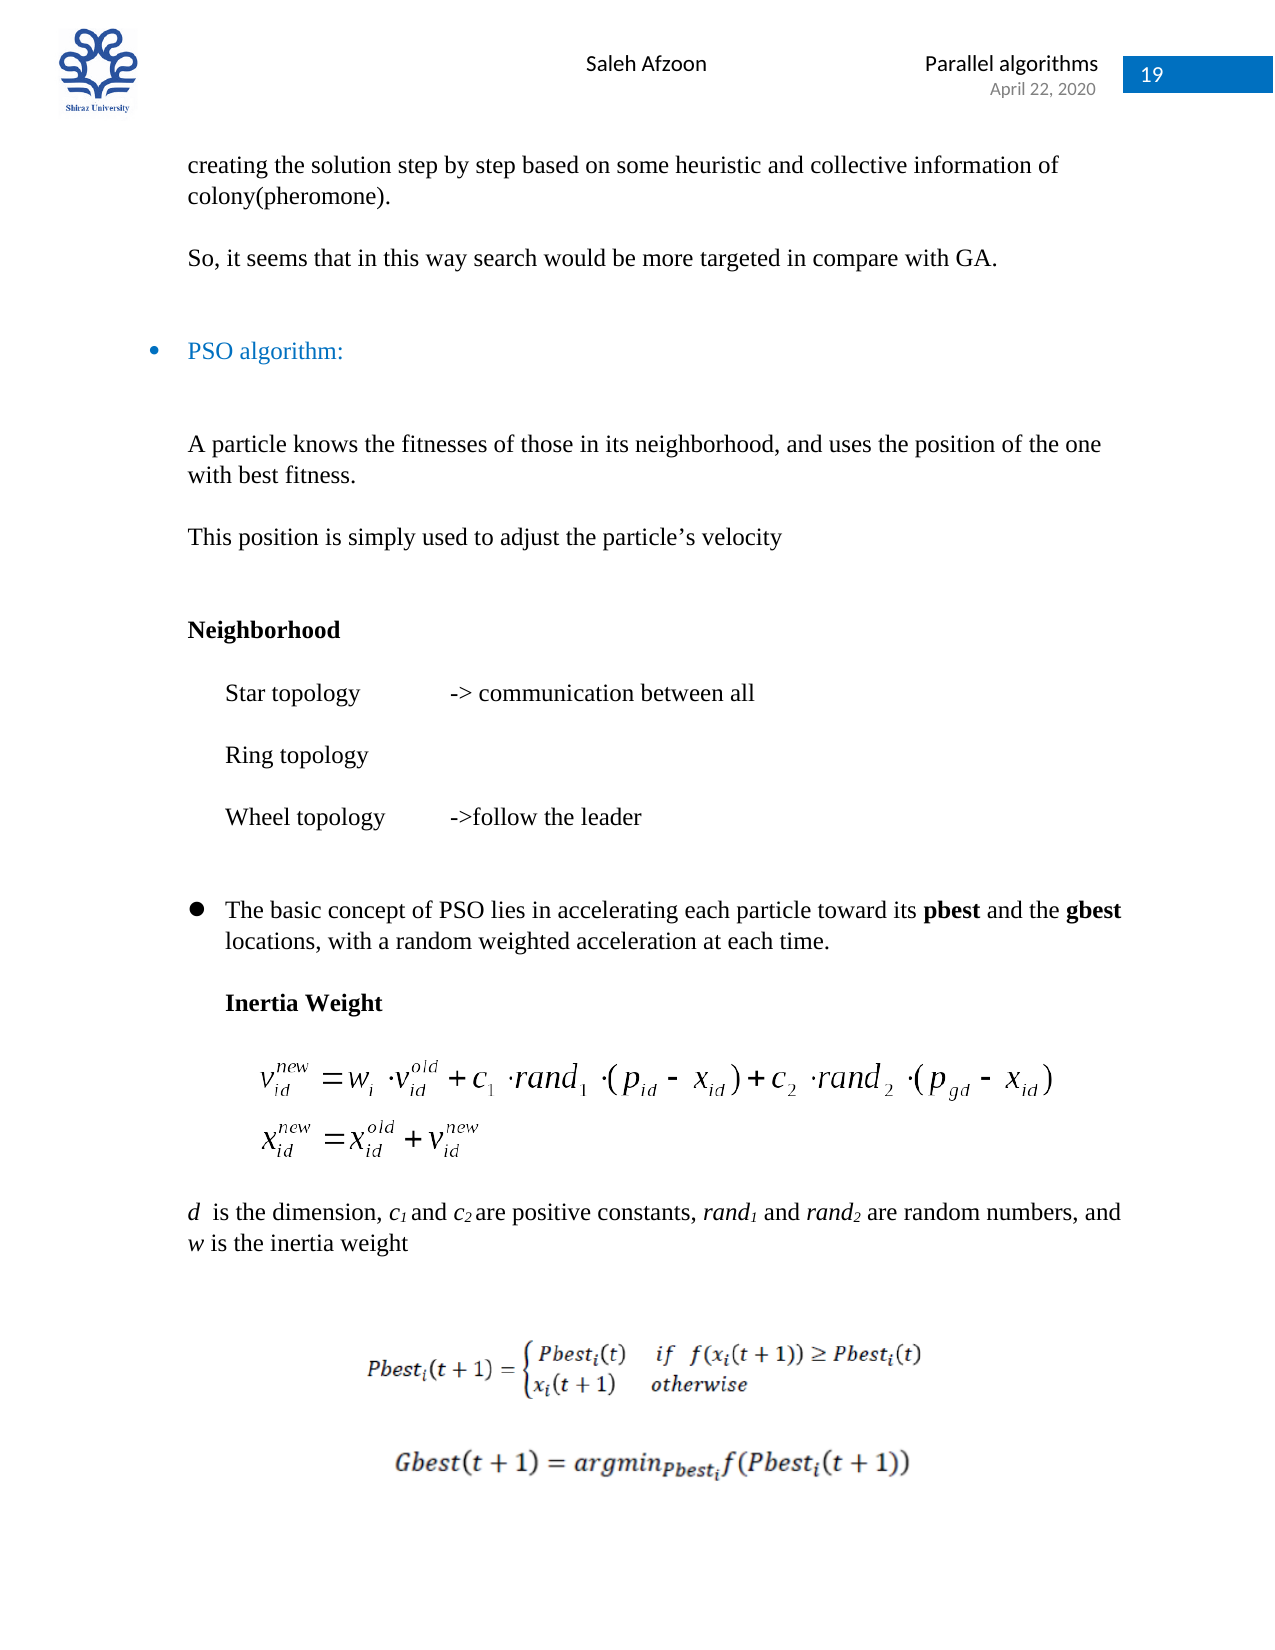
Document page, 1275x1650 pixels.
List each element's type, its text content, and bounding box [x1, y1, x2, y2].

text d is the dimension, c1 and c2 are positive constants, rand1 and rand2 are random numbers, and w is the inertia weight [187, 1197, 1125, 1257]
list Ring topology [187, 740, 1125, 768]
list A particle knows the fitnesses of those in its neighborhood, and uses the position of the one with best fitness. [187, 429, 1125, 489]
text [187, 150, 1125, 210]
picture [389, 1430, 923, 1491]
list This position is simply used to adjust the particle’s velocity [187, 522, 1125, 551]
list Wheel topology ->follow the leader [187, 802, 1125, 831]
list The basic concept of PSO lies in accelerating each particle toward its pbest and the gbest locations, with a random weighted acceleration at each time. [187, 895, 1125, 955]
list Star topology -> communication between all [187, 678, 1125, 706]
list Inertia Weight [187, 988, 1125, 1017]
picture [358, 1321, 954, 1399]
text So, it seems that in this way search would be more targeted in compare with GA. [187, 243, 1125, 272]
text Neighborhood [187, 616, 1125, 644]
list PSO algorithm: [150, 336, 1125, 365]
